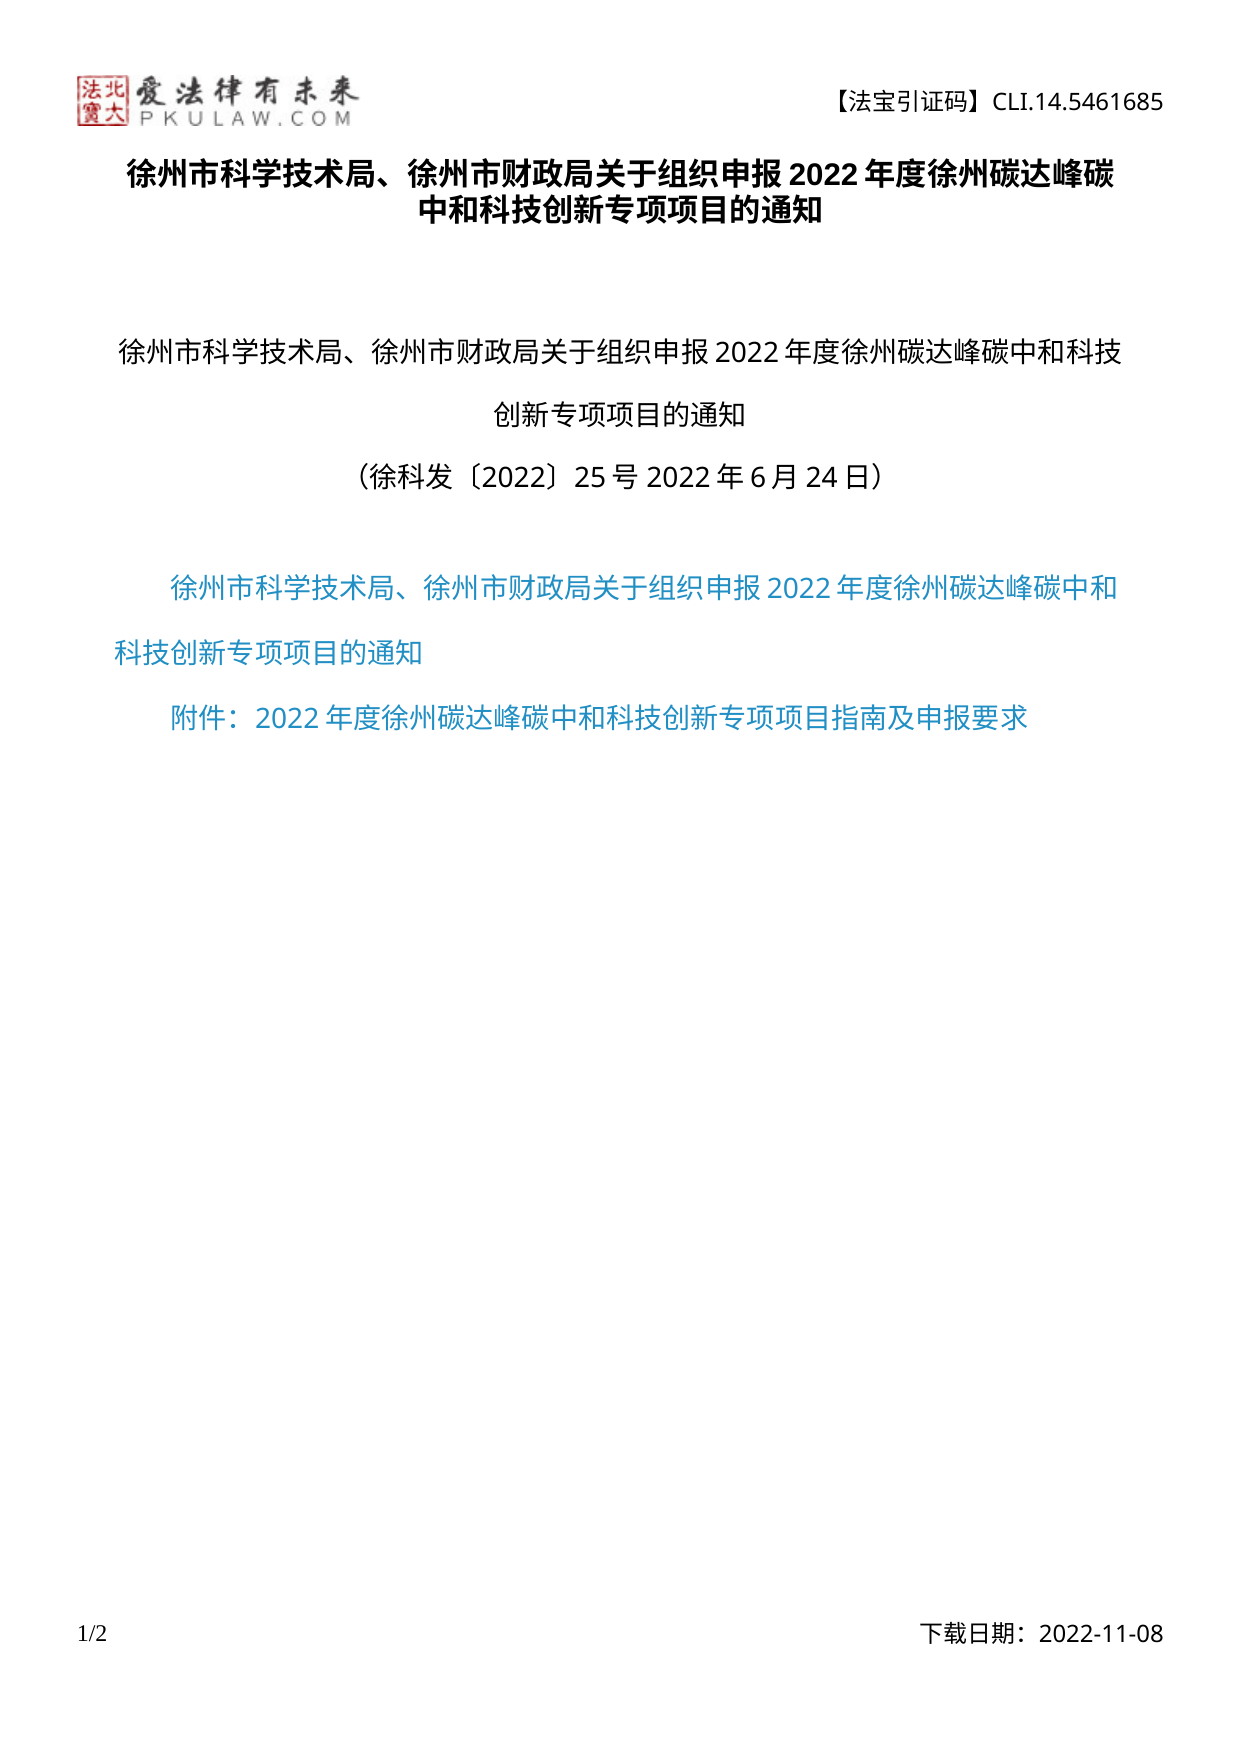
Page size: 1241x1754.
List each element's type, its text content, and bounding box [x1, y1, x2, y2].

text 徐州市科学技术局、徐州市财政局关于组织申报2022年度徐州碳达峰碳中和科技创新专项项目的通知 附件：2022年度徐州碳达峰碳中和科技创新专项项目指南及申报要求 [114, 512, 1126, 777]
title 徐州市科学技术局、徐州市财政局关于组织申报2022年度徐州碳达峰碳中和科技创新专项项目的通知 [114, 156, 1126, 228]
text 徐州市科学技术局、徐州市财政局关于组织申报2022年度徐州碳达峰碳中和科技创新专项项目的通知 （徐科发〔2022〕25号 2022年6月24日） [114, 308, 1126, 496]
picture [76, 75, 361, 126]
